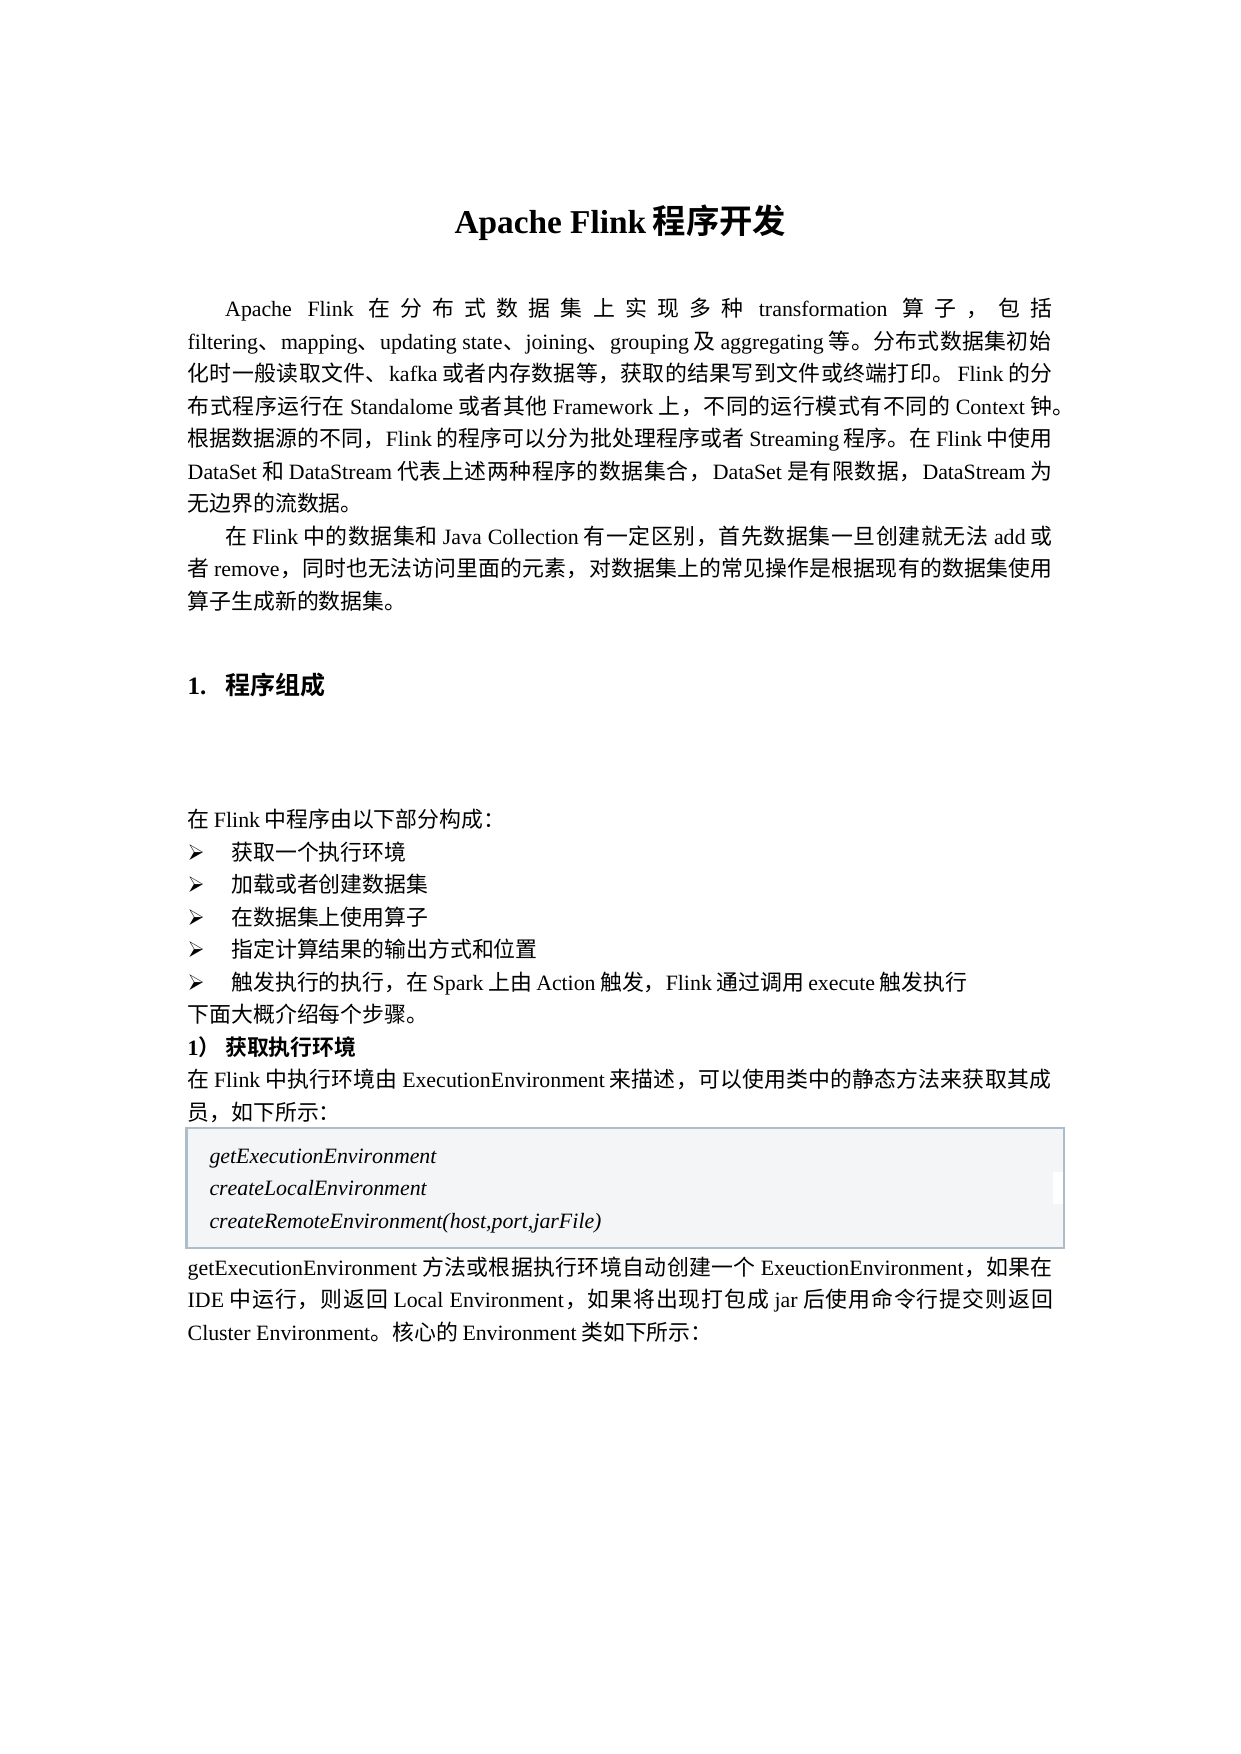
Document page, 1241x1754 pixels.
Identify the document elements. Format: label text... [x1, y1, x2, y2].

list 获取执行环境 [187, 1029, 1053, 1062]
list 指定计算结果的输出方式和位置 [187, 932, 1053, 964]
title Apache Flink程序开发 [187, 187, 1053, 252]
list 在数据集上使用算子 [187, 899, 1053, 932]
list 获取一个执行环境 [187, 834, 1053, 867]
list 触发执行的执行，在Spark上由Action触发，Flink通过调用execute触发执行 [187, 964, 1053, 997]
text createLocalEnvironment [188, 1172, 1053, 1192]
text 在Flink中执行环境由ExecutionEnvironment来描述，可以使用类中的静态方法来获取其成员，如下所示： [187, 1062, 1053, 1127]
list 加载或者创建数据集 [187, 867, 1053, 899]
text Apache Flink在分布式数据集上实现多种transformation算子，包括filtering、mapping、updating state、joining、grouping及aggregating等。分布式数据集初始化时一般读取文件、kafka或者内存数据等，获取的结果写到文件或终端打印。Flink的分布式程序运行在Standalome或者其他Framework上，不同的运行模式有不同的Context钟。根据数据源的不同，Flink的程序可以分为批处理程序或者Streaming程序。在Flink中使用DataSet和DataStream代表上述两种程序的数据集合，DataSet是有限数据，DataStream为无边界的流数据。 [187, 291, 1053, 518]
text 在Flink中的数据集和Java Collection有一定区别，首先数据集一旦创建就无法add或者remove，同时也无法访问里面的元素，对数据集上的常见操作是根据现有的数据集使用算子生成新的数据集。 [187, 518, 1053, 616]
subtitle 程序组成 [187, 651, 1053, 716]
text getExecutionEnvironment方法或根据执行环境自动创建一个ExeuctionEnvironment，如果在IDE中运行，则返回Local Environment，如果将出现打包成jar后使用命令行提交则返回Cluster Environment。核心的Environment类如下所示： [187, 1249, 1053, 1347]
text 在Flink中程序由以下部分构成： [187, 802, 1053, 834]
text createRemoteEnvironment(host,port,jarFile) [188, 1192, 1063, 1247]
text 下面大概介绍每个步骤。 [187, 997, 1053, 1029]
text getExecutionEnvironment [188, 1129, 1063, 1172]
